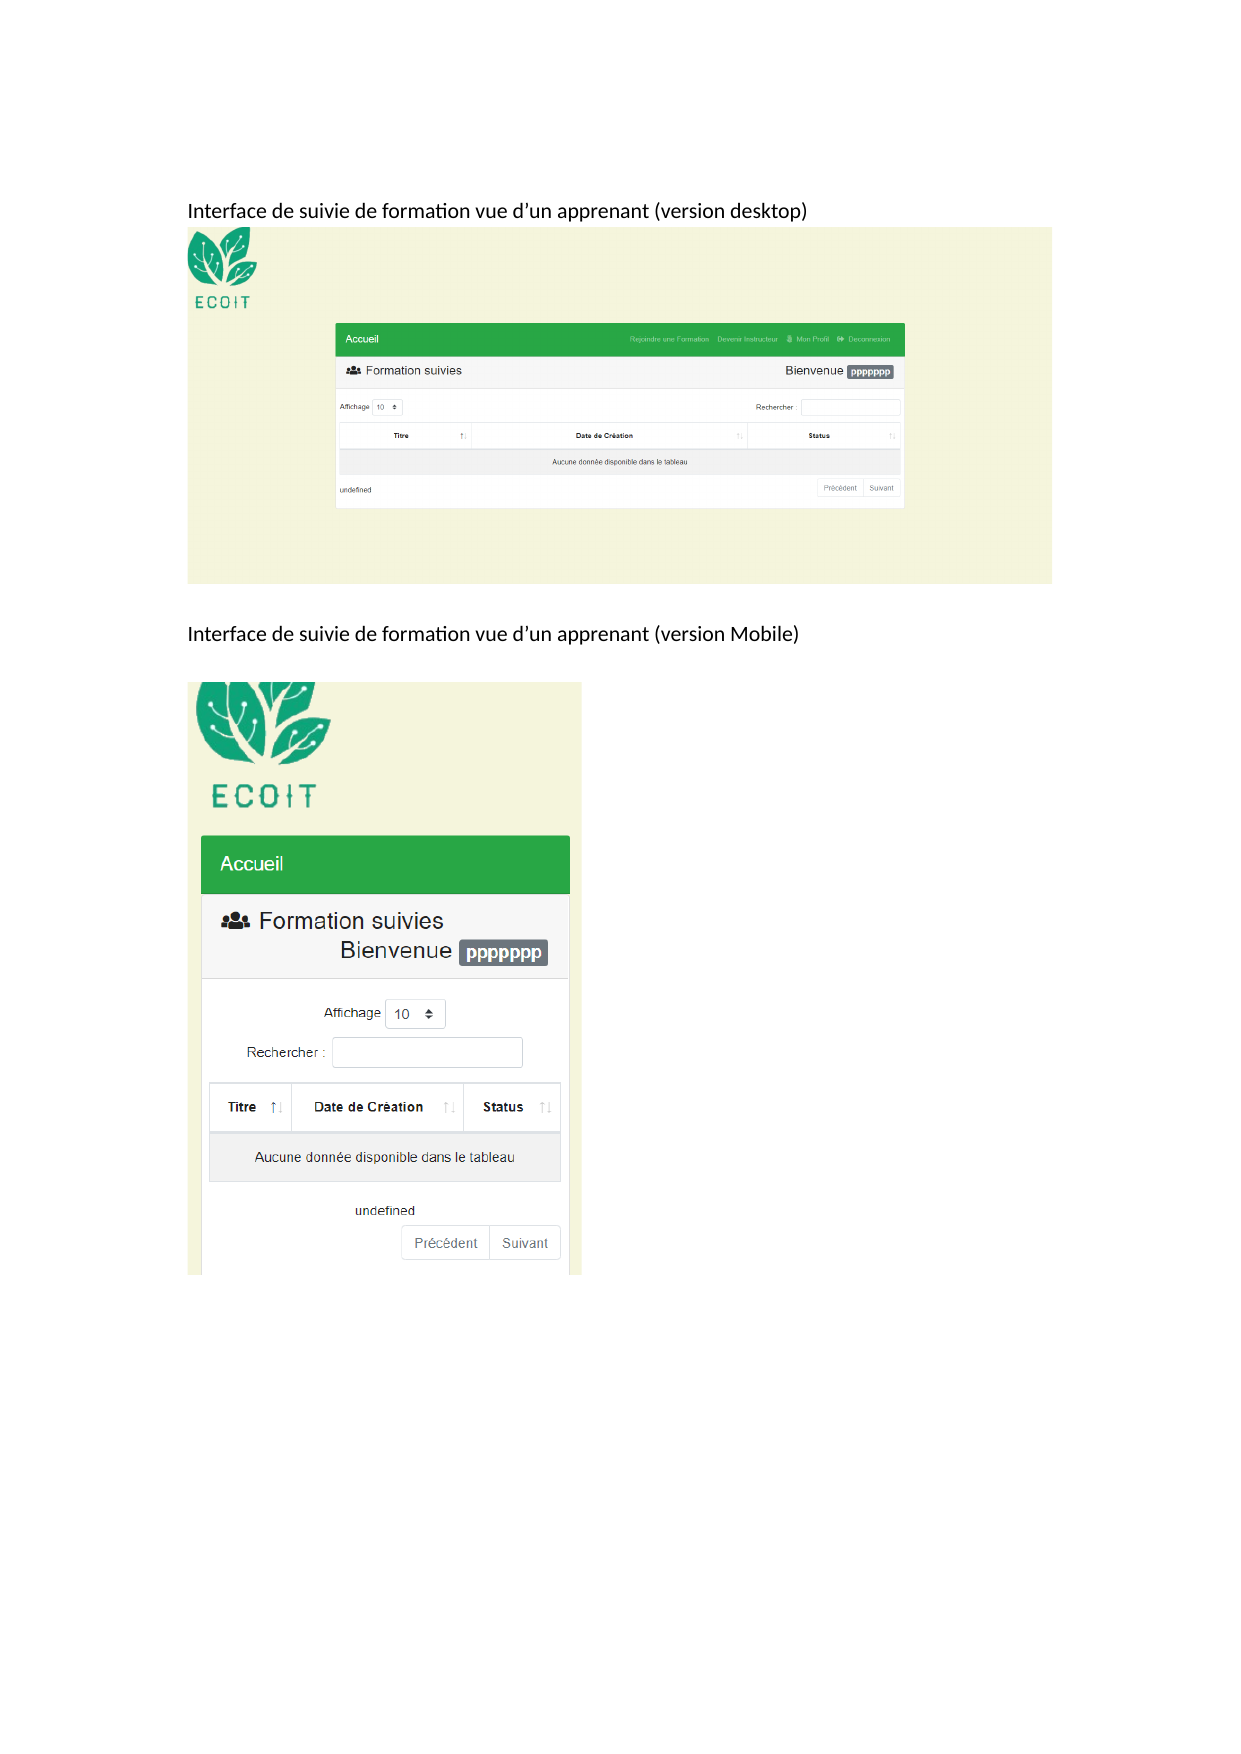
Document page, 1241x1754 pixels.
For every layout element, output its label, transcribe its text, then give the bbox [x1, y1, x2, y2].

text Interface de suivie de formation vue d’un apprenant (version Mobile) [187, 617, 1053, 649]
text Interface de suivie de formation vue d’un apprenant (version desktop) [187, 194, 1053, 227]
picture [187, 682, 582, 1275]
picture [187, 227, 1053, 584]
